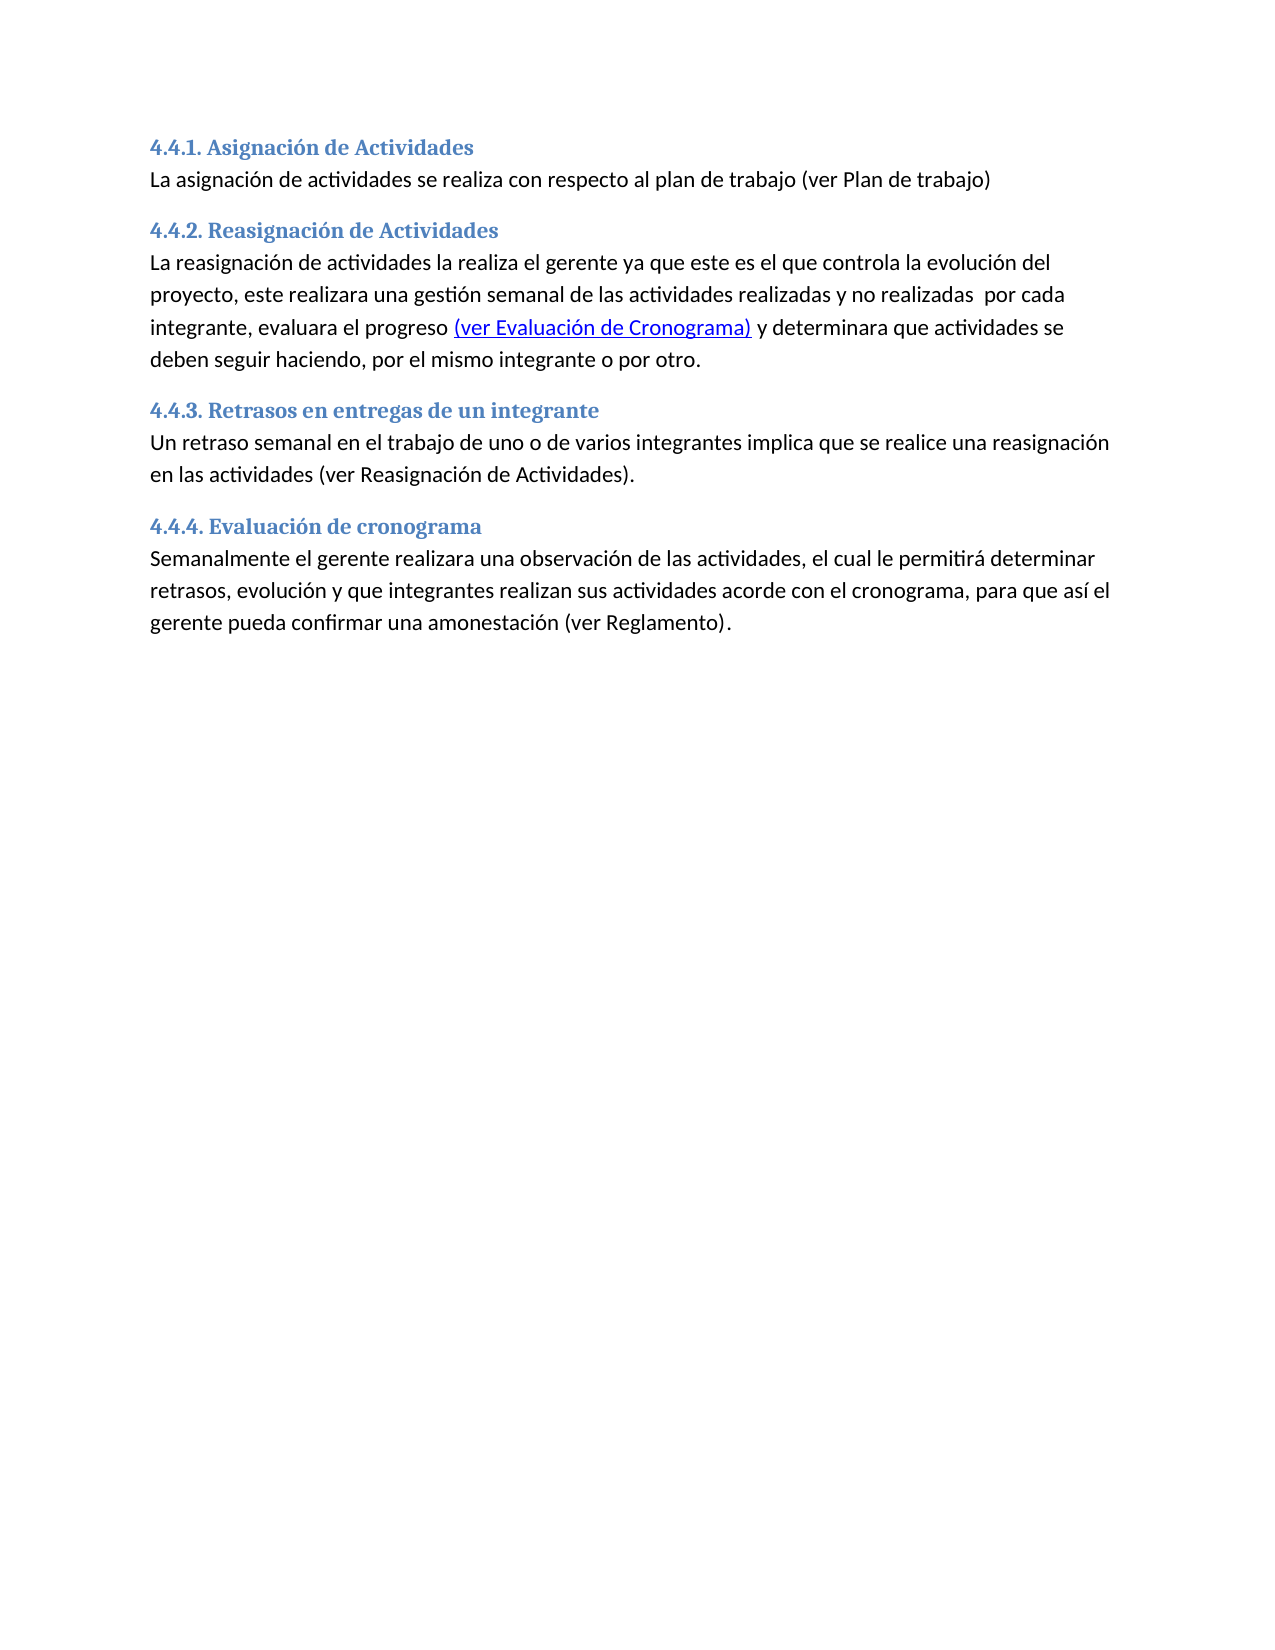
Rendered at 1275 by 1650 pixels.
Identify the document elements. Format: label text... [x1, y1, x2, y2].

text La reasignación de actividades la realiza el gerente ya que este es el que controla la evolución del proyecto, este realizara una gestión semanal de las actividades realizadas y no realizadas por cada integrante, evaluara el progreso (ver Evaluación de Cronograma) y determinara que actividades se deben seguir haciendo, por el mismo integrante o por otro. [150, 248, 1125, 373]
subtitle 4.4.2. Reasignación de Actividades [150, 218, 1125, 244]
subtitle 4.4.3. Retrasos en entregas de un integrante [150, 398, 1125, 424]
subtitle 4.4.4. Evaluación de cronograma [150, 513, 1125, 540]
text La asignación de actividades se realiza con respecto al plan de trabajo (ver Plan de trabajo) [150, 165, 1125, 193]
subtitle 4.4.1. Asignación de Actividades [150, 135, 1125, 161]
text Un retraso semanal en el trabajo de uno o de varios integrantes implica que se realice una reasignación en las actividades (ver Reasignación de Actividades). [150, 428, 1125, 488]
text Semanalmente el gerente realizara una observación de las actividades, el cual le permitirá determinar retrasos, evolución y que integrantes realizan sus actividades acorde con el cronograma, para que así el gerente pueda confirmar una amonestación (ver Reglamento). [150, 544, 1125, 636]
